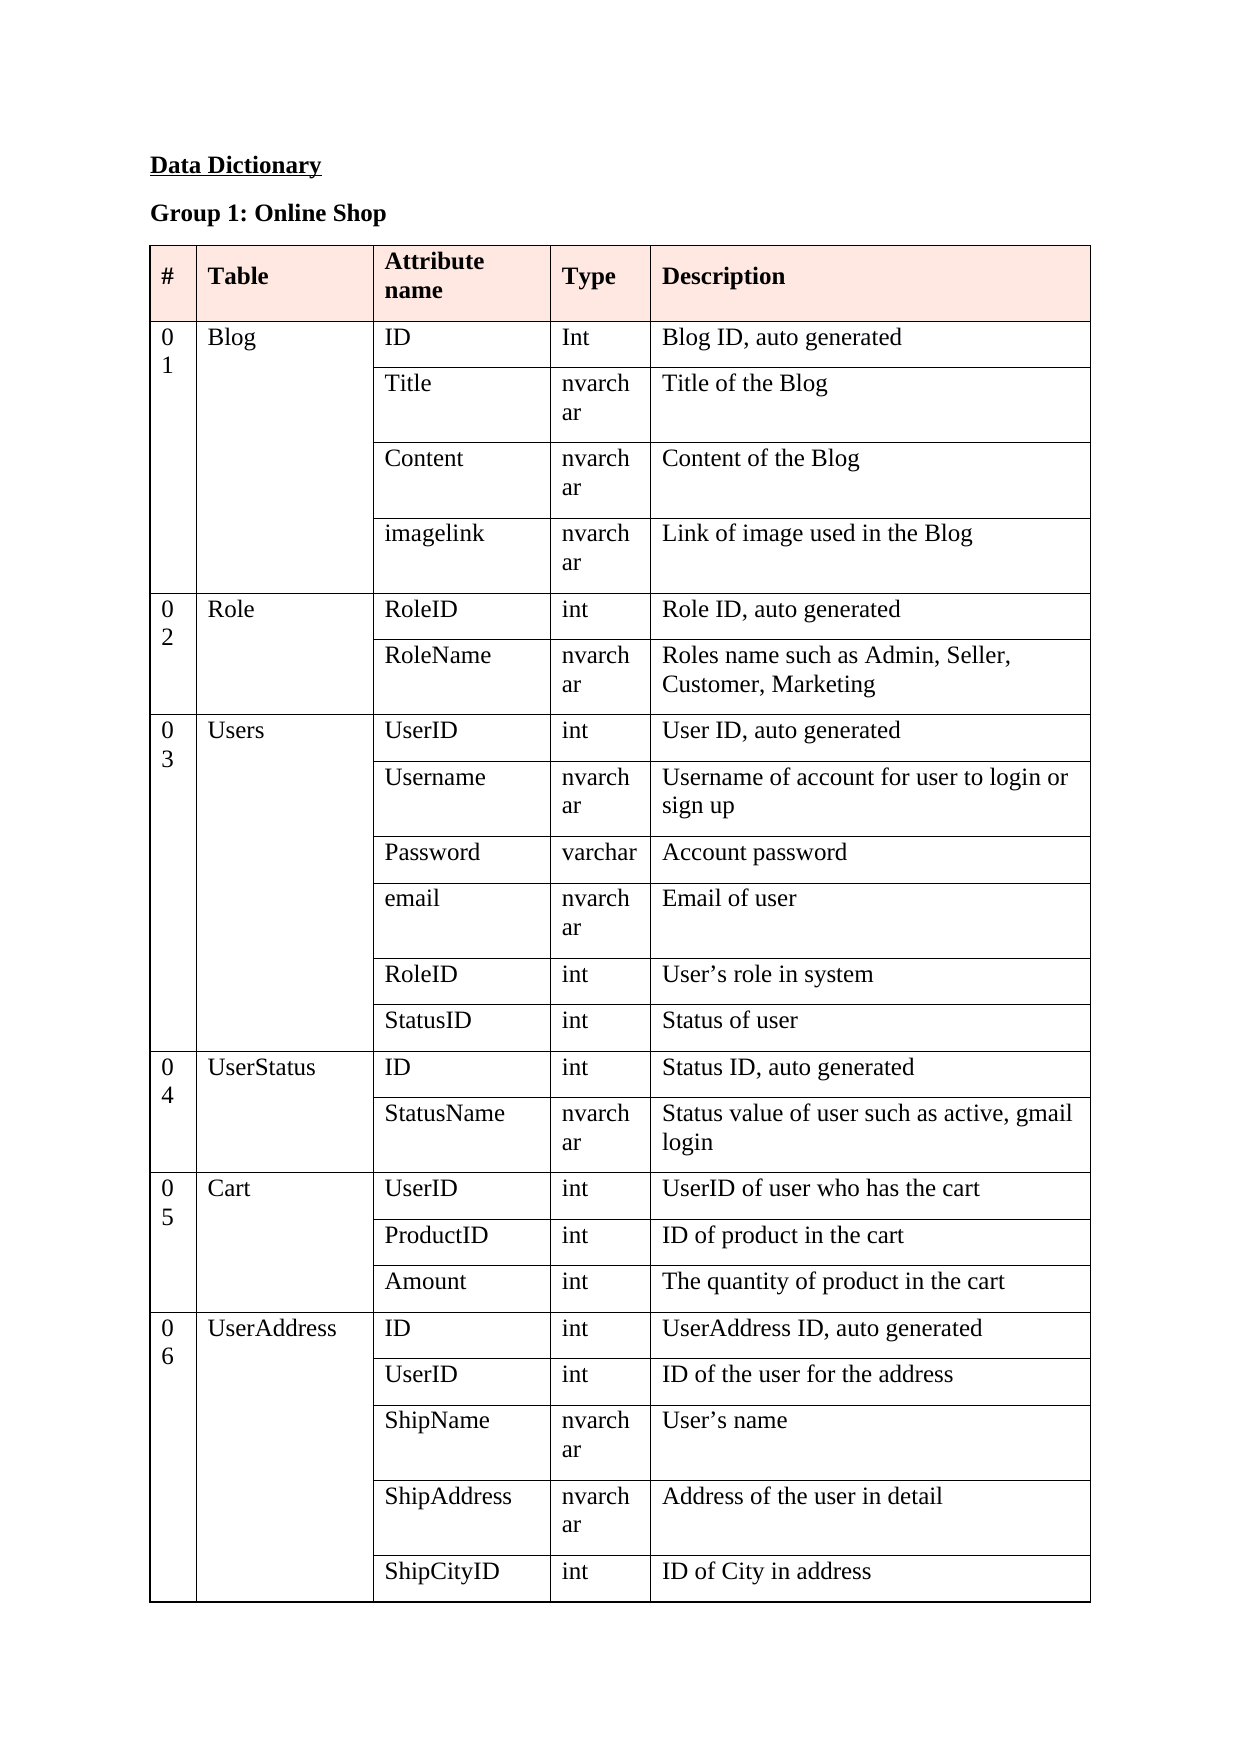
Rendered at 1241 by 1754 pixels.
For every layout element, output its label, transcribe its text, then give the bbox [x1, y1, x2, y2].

table_cell Link of image used in the Blog [651, 519, 1090, 593]
table_cell nvarchar [551, 519, 650, 593]
table_cell Cart [197, 1173, 373, 1312]
table_cell Status of user [651, 1005, 1090, 1051]
table_cell int [551, 715, 650, 761]
table_cell nvarchar [551, 762, 650, 836]
table_cell int [551, 1556, 650, 1601]
table_cell Role ID, auto generated [651, 594, 1090, 639]
table_cell Blog ID, auto generated [651, 322, 1090, 367]
table_cell RoleID [374, 594, 550, 639]
table_cell int [551, 1359, 650, 1404]
table_cell email [374, 884, 550, 958]
table_cell ID of the user for the address [651, 1359, 1090, 1404]
table_cell varchar [551, 837, 650, 882]
table_cell UserID of user who has the cart [651, 1173, 1090, 1219]
table_cell int [551, 1052, 650, 1097]
table_cell User’s role in system [651, 959, 1090, 1004]
table_cell Int [551, 322, 650, 367]
table_cell User ID, auto generated [651, 715, 1090, 761]
table_cell nvarchar [551, 368, 650, 442]
table_cell UserAddress [197, 1313, 373, 1601]
table_cell Email of user [651, 884, 1090, 958]
table_cell 05 [151, 1173, 196, 1312]
table_cell 02 [151, 594, 196, 714]
table_cell int [551, 1266, 650, 1312]
table_cell Amount [374, 1266, 550, 1312]
table_cell Status ID, auto generated [651, 1052, 1090, 1097]
table_cell Username [374, 762, 550, 836]
table_cell UserID [374, 1359, 550, 1404]
table_cell UserAddress ID, auto generated [651, 1313, 1090, 1358]
table_header Attribute name [374, 246, 550, 321]
table_cell Account password [651, 837, 1090, 882]
table_cell int [551, 959, 650, 1004]
table_cell UserID [374, 1173, 550, 1219]
table_header Table [197, 246, 373, 321]
table_cell Users [197, 715, 373, 1051]
table_cell Content of the Blog [651, 443, 1090, 517]
table_cell ProductID [374, 1220, 550, 1265]
table_cell 04 [151, 1052, 196, 1172]
table_cell ID [374, 1313, 550, 1358]
table_cell nvarchar [551, 1098, 650, 1172]
table_cell ID [374, 1052, 550, 1097]
table_cell 06 [151, 1313, 196, 1601]
table_cell Status value of user such as active, gmail login [651, 1098, 1090, 1172]
table_cell Role [197, 594, 373, 714]
table_cell RoleID [374, 959, 550, 1004]
table_header # [151, 246, 196, 321]
table_cell StatusName [374, 1098, 550, 1172]
text Data Dictionary [150, 150, 1090, 179]
table_cell User’s name [651, 1406, 1090, 1480]
table_cell int [551, 1220, 650, 1265]
table_cell int [551, 594, 650, 639]
table_cell Password [374, 837, 550, 882]
table_cell 03 [151, 715, 196, 1051]
table_cell ID [374, 322, 550, 367]
table_cell Content [374, 443, 550, 517]
table_cell ShipAddress [374, 1481, 550, 1555]
table_cell ID of product in the cart [651, 1220, 1090, 1265]
table_cell Address of the user in detail [651, 1481, 1090, 1555]
table_header Type [551, 246, 650, 321]
table_cell nvarchar [551, 443, 650, 517]
table_cell Blog [197, 322, 373, 593]
table_cell nvarchar [551, 884, 650, 958]
table_cell Username of account for user to login or sign up [651, 762, 1090, 836]
table_cell 01 [151, 322, 196, 593]
table_cell The quantity of product in the cart [651, 1266, 1090, 1312]
table_cell int [551, 1313, 650, 1358]
table_cell Title [374, 368, 550, 442]
table_header Description [651, 246, 1090, 321]
table_cell UserStatus [197, 1052, 373, 1172]
table_cell nvarchar [551, 640, 650, 714]
table_cell ID of City in address [651, 1556, 1090, 1601]
table_cell imagelink [374, 519, 550, 593]
table_cell ShipCityID [374, 1556, 550, 1601]
table_cell int [551, 1005, 650, 1051]
table_cell Roles name such as Admin, Seller, Customer, Marketing [651, 640, 1090, 714]
table_cell UserID [374, 715, 550, 761]
table_cell StatusID [374, 1005, 550, 1051]
table_cell int [551, 1173, 650, 1219]
table_cell RoleName [374, 640, 550, 714]
text Group 1: Online Shop [150, 198, 1090, 226]
table_cell nvarchar [551, 1481, 650, 1555]
table_cell nvarchar [551, 1406, 650, 1480]
table_cell ShipName [374, 1406, 550, 1480]
table_cell Title of the Blog [651, 368, 1090, 442]
